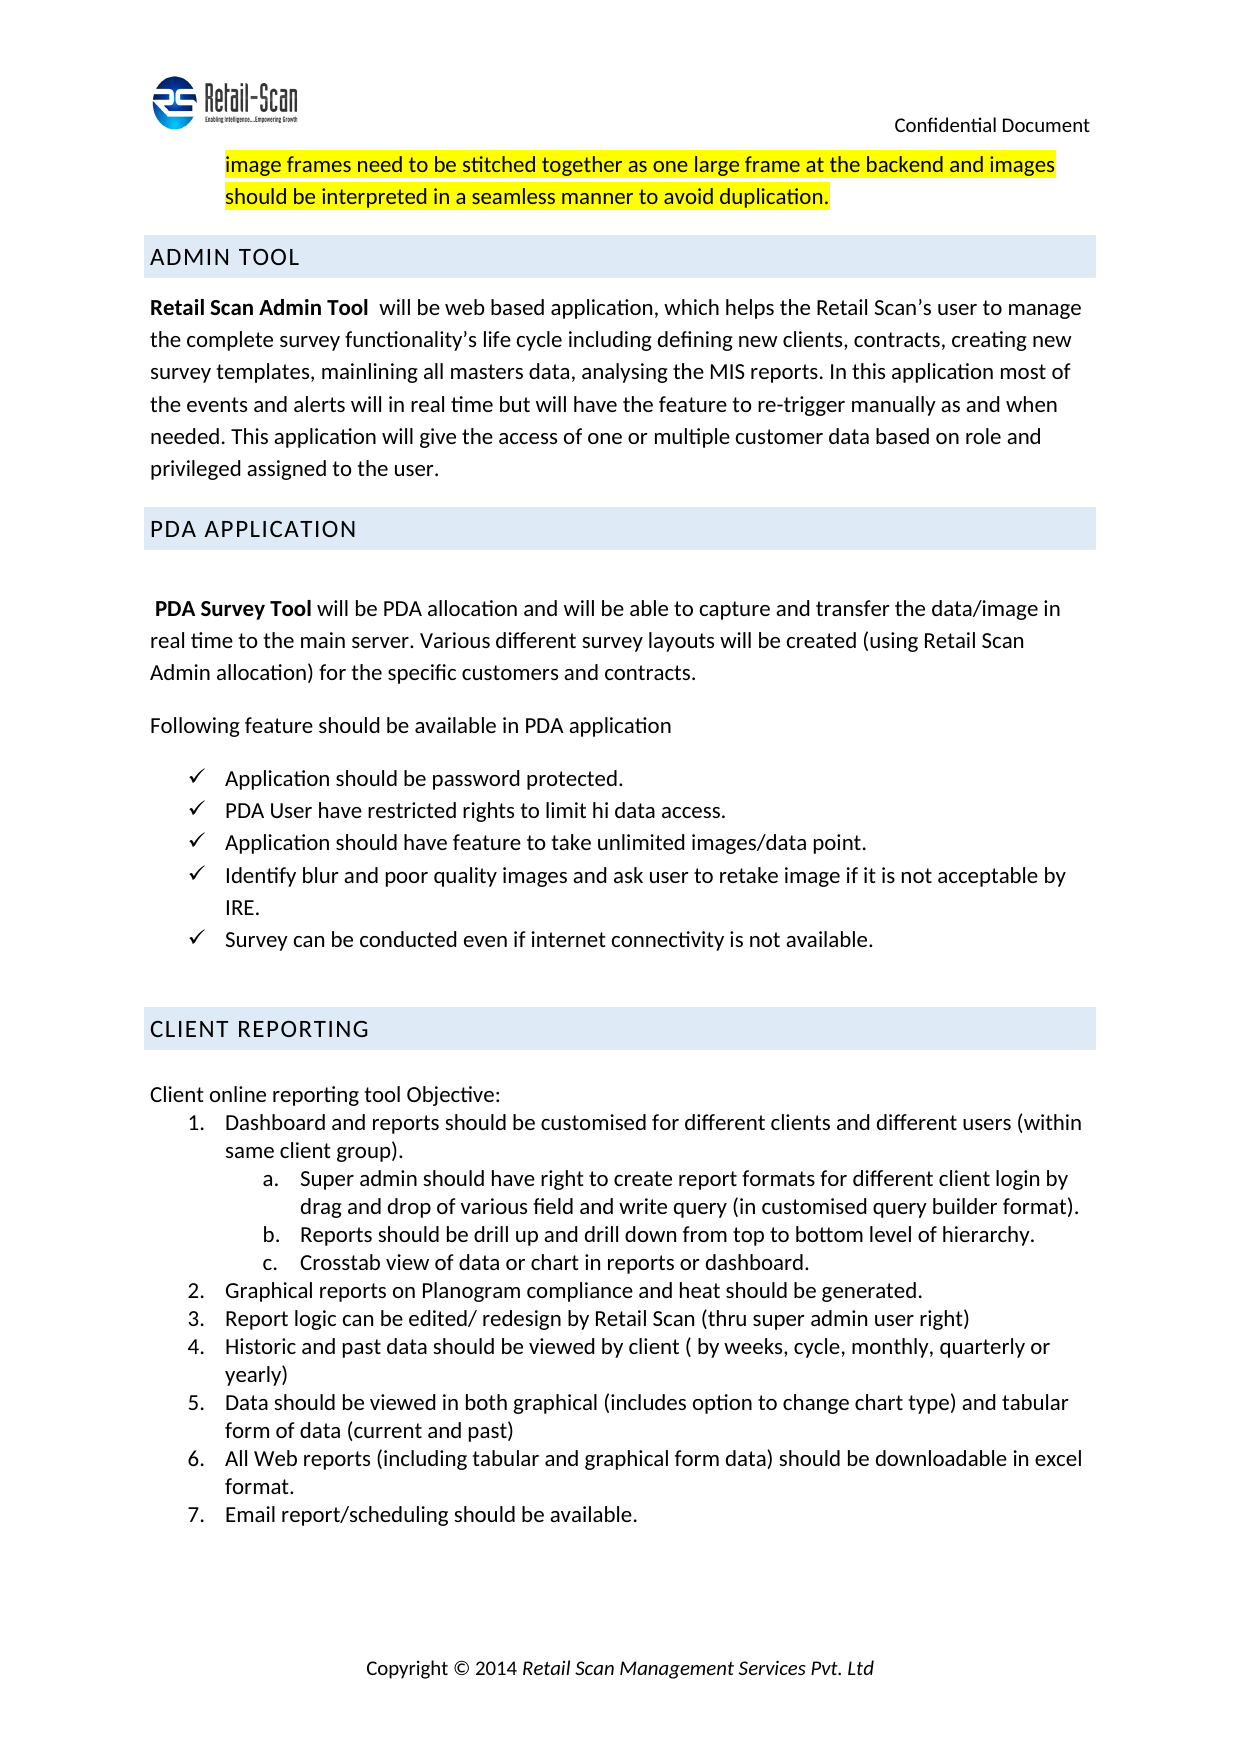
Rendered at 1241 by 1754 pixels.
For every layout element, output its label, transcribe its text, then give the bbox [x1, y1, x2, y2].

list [187, 150, 1090, 210]
subtitle Client reporting [150, 1014, 1090, 1044]
list Dashboard and reports should be customised for different clients and different users (within same client group). [187, 1108, 1090, 1164]
text Following feature should be available in PDA application [150, 711, 1090, 739]
list Graphical reports on Planogram compliance and heat should be generated. [187, 1276, 1090, 1304]
list PDA User have restricted rights to limit hi data access. [187, 796, 1090, 824]
list Survey can be conducted even if internet connectivity is not available. [187, 925, 1090, 953]
subtitle Admin tool [150, 241, 1090, 272]
picture [150, 73, 299, 133]
text PDA Survey Tool will be PDA allocation and will be able to capture and transfer the data/image in real time to the main server. Various different survey layouts will be created (using Retail Scan Admin allocation) for the specific customers and contracts. [150, 594, 1090, 686]
list Application should be password protected. [187, 764, 1090, 792]
text Retail Scan Admin Tool will be web based application, which helps the Retail Scan’s user to manage the complete survey functionality’s life cycle including defining new clients, contracts, creating new survey templates, mainlining all masters data, analysing the MIS reports. In this application most of the events and alerts will in real time but will have the feature to re-trigger manually as and when needed. This application will give the access of one or multiple customer data based on role and privileged assigned to the user. [150, 293, 1090, 482]
text Client online reporting tool Objective: [150, 1080, 1090, 1108]
subtitle PDA Application [150, 513, 1090, 544]
list Super admin should have right to create report formats for different client login by drag and drop of various field and write query (in customised query builder format). [262, 1164, 1090, 1220]
list Reports should be drill up and drill down from top to bottom level of hierarchy. [262, 1220, 1090, 1248]
list Application should have feature to take unlimited images/data point. [187, 828, 1090, 857]
list Email report/scheduling should be available. [187, 1501, 1090, 1528]
list All Web reports (including tabular and graphical form data) should be downloadable in excel format. [187, 1444, 1090, 1501]
list Historic and past data should be viewed by client ( by weeks, cycle, monthly, quarterly or yearly) [187, 1332, 1090, 1388]
list Identify blur and poor quality images and ask user to retake image if it is not acceptable by IRE. [187, 861, 1090, 921]
list Crosstab view of data or chart in reports or dashboard. [262, 1248, 1090, 1276]
list Data should be viewed in both graphical (includes option to change chart type) and tabular form of data (current and past) [187, 1388, 1090, 1444]
list Report logic can be edited/ redesign by Retail Scan (thru super admin user right) [187, 1304, 1090, 1332]
